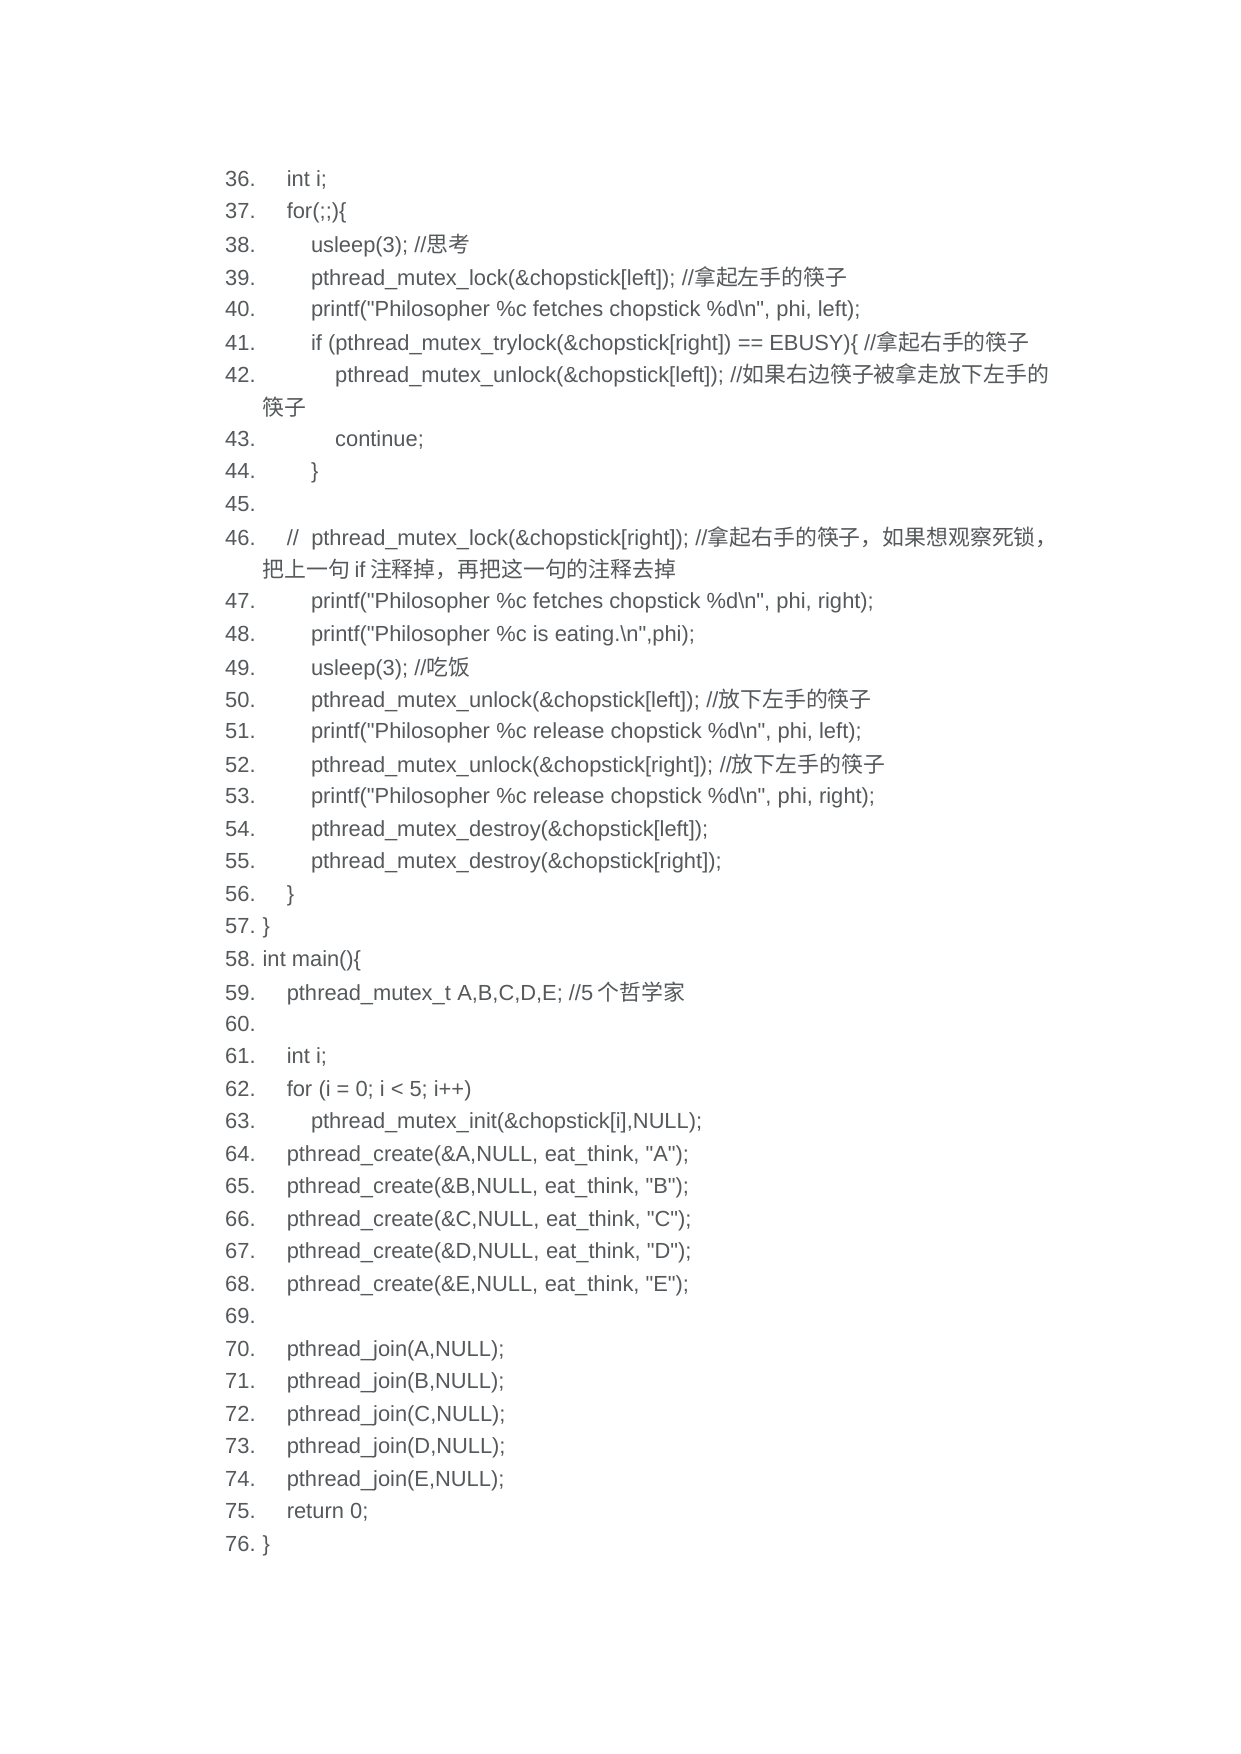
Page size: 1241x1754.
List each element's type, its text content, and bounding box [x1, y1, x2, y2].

list for (i = 0; i < 5; i++) [225, 1072, 1053, 1104]
list pthread_create(&E,NULL, eat_think, "E"); [225, 1267, 1053, 1299]
list pthread_mutex_unlock(&chopstick[left]); //放下左手的筷子 [225, 682, 1053, 714]
list return 0; [225, 1494, 1053, 1527]
list printf("Philosopher %c release chopstick %d\n", phi, left); [225, 714, 1053, 747]
list int i; [225, 1039, 1053, 1072]
list printf("Philosopher %c fetches chopstick %d\n", phi, right); [225, 584, 1053, 617]
list pthread_create(&C,NULL, eat_think, "C"); [225, 1202, 1053, 1234]
list pthread_mutex_init(&chopstick[i],NULL); [225, 1104, 1053, 1137]
list pthread_mutex_t A,B,C,D,E; //5个哲学家 [225, 974, 1053, 1007]
list usleep(3); //吃饭 [225, 649, 1053, 682]
list pthread_mutex_unlock(&chopstick[right]); //放下左手的筷子 [225, 747, 1053, 779]
list int i; [225, 162, 1053, 194]
list pthread_create(&B,NULL, eat_think, "B"); [225, 1169, 1053, 1202]
list pthread_mutex_lock(&chopstick[left]); //拿起左手的筷子 [225, 259, 1053, 292]
list printf("Philosopher %c is eating.\n",phi); [225, 617, 1053, 649]
list continue; [225, 422, 1053, 454]
list } [225, 1527, 1053, 1559]
list } [225, 454, 1053, 487]
list pthread_mutex_destroy(&chopstick[left]); [225, 812, 1053, 844]
list pthread_join(E,NULL); [225, 1462, 1053, 1494]
list pthread_join(B,NULL); [225, 1364, 1053, 1397]
list pthread_mutex_unlock(&chopstick[left]); //如果右边筷子被拿走放下左手的筷子 [225, 357, 1053, 422]
list if (pthread_mutex_trylock(&chopstick[right]) == EBUSY){ //拿起右手的筷子 [225, 324, 1053, 357]
list } [225, 877, 1053, 909]
list pthread_join(D,NULL); [225, 1429, 1053, 1462]
list pthread_join(C,NULL); [225, 1397, 1053, 1429]
list // pthread_mutex_lock(&chopstick[right]); //拿起右手的筷子，如果想观察死锁，把上一句if注释掉，再把这一句的注释去掉 [225, 519, 1053, 584]
list pthread_create(&D,NULL, eat_think, "D"); [225, 1234, 1053, 1267]
list usleep(3); //思考 [225, 227, 1053, 259]
list } [225, 909, 1053, 942]
list printf("Philosopher %c release chopstick %d\n", phi, right); [225, 779, 1053, 812]
list pthread_create(&A,NULL, eat_think, "A"); [225, 1137, 1053, 1169]
list for(;;){ [225, 194, 1053, 227]
list printf("Philosopher %c fetches chopstick %d\n", phi, left); [225, 292, 1053, 324]
list pthread_join(A,NULL); [225, 1332, 1053, 1364]
list pthread_mutex_destroy(&chopstick[right]); [225, 844, 1053, 877]
list int main(){ [225, 942, 1053, 974]
